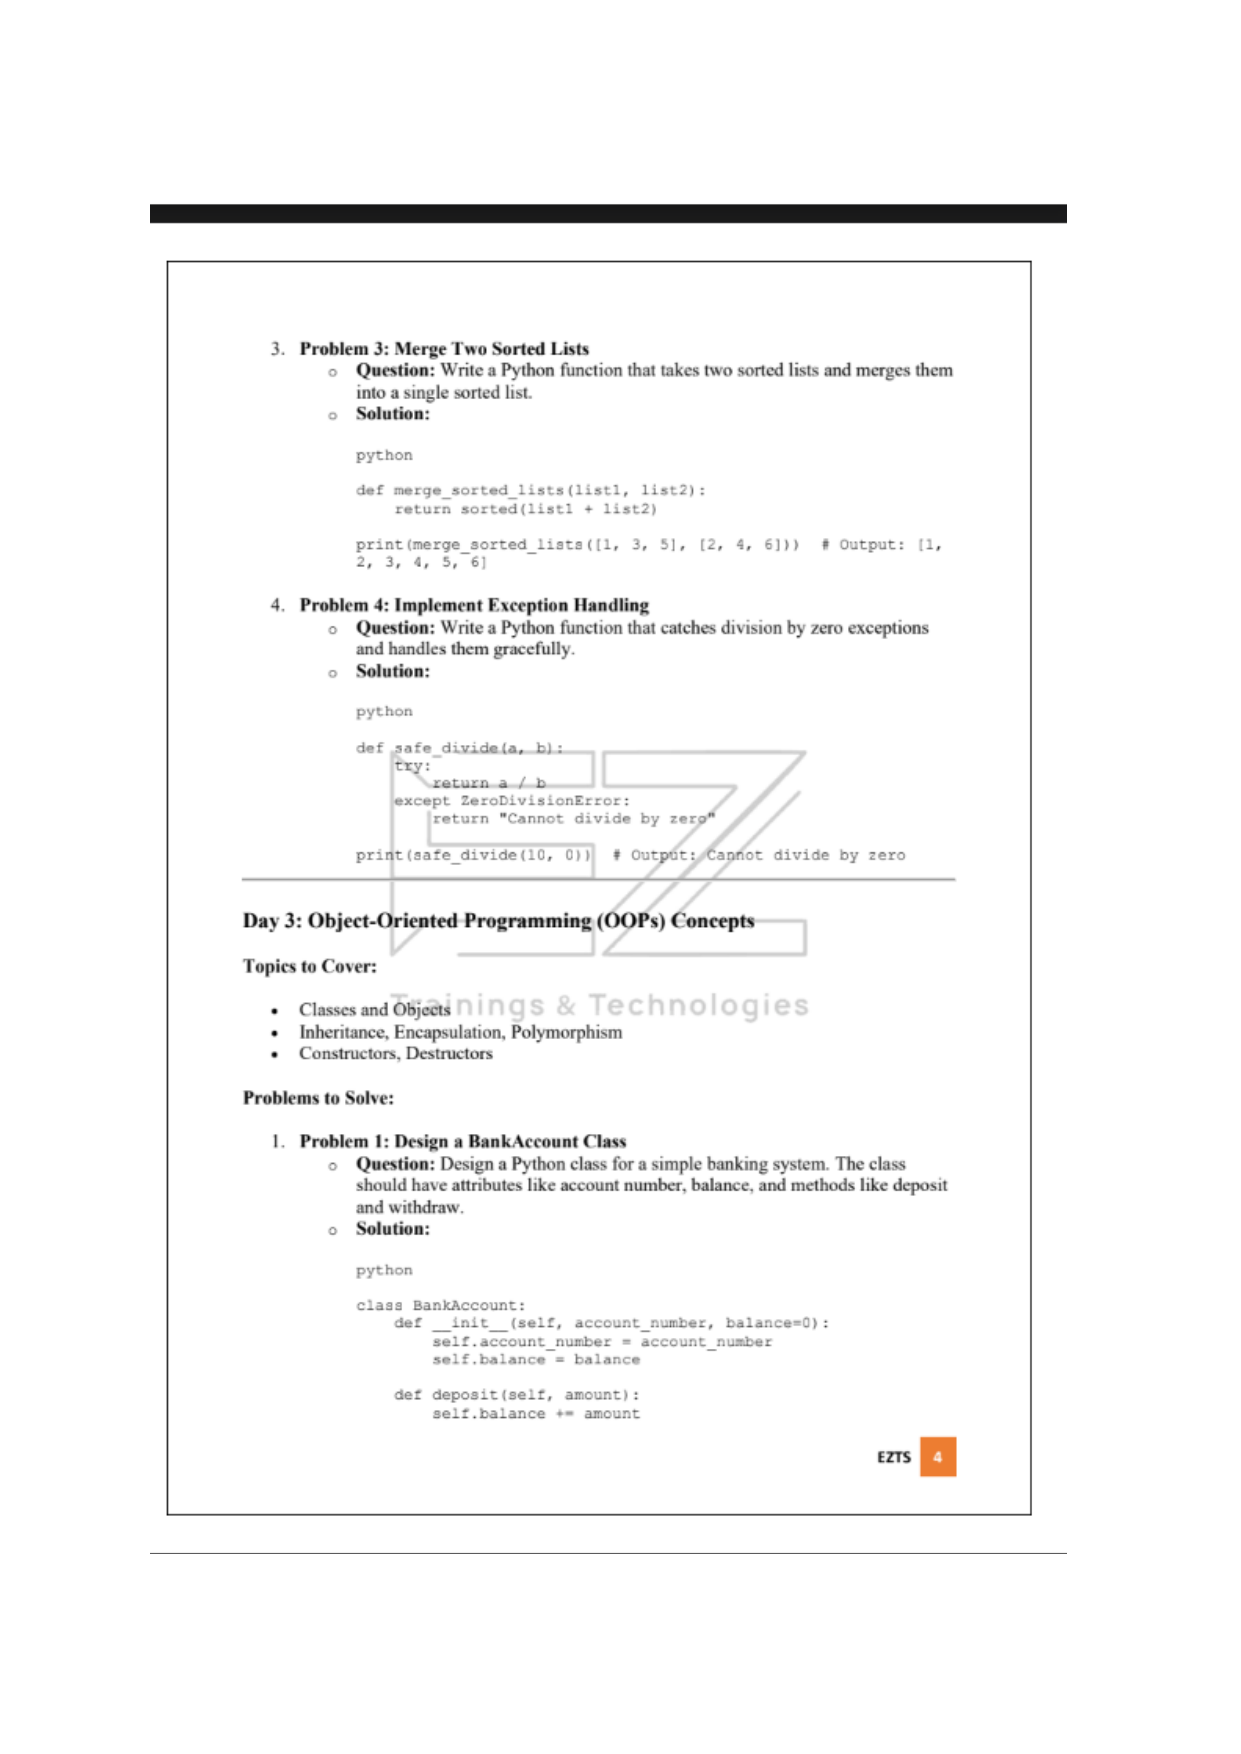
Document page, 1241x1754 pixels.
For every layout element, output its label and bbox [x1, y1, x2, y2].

picture [150, 196, 1067, 1554]
